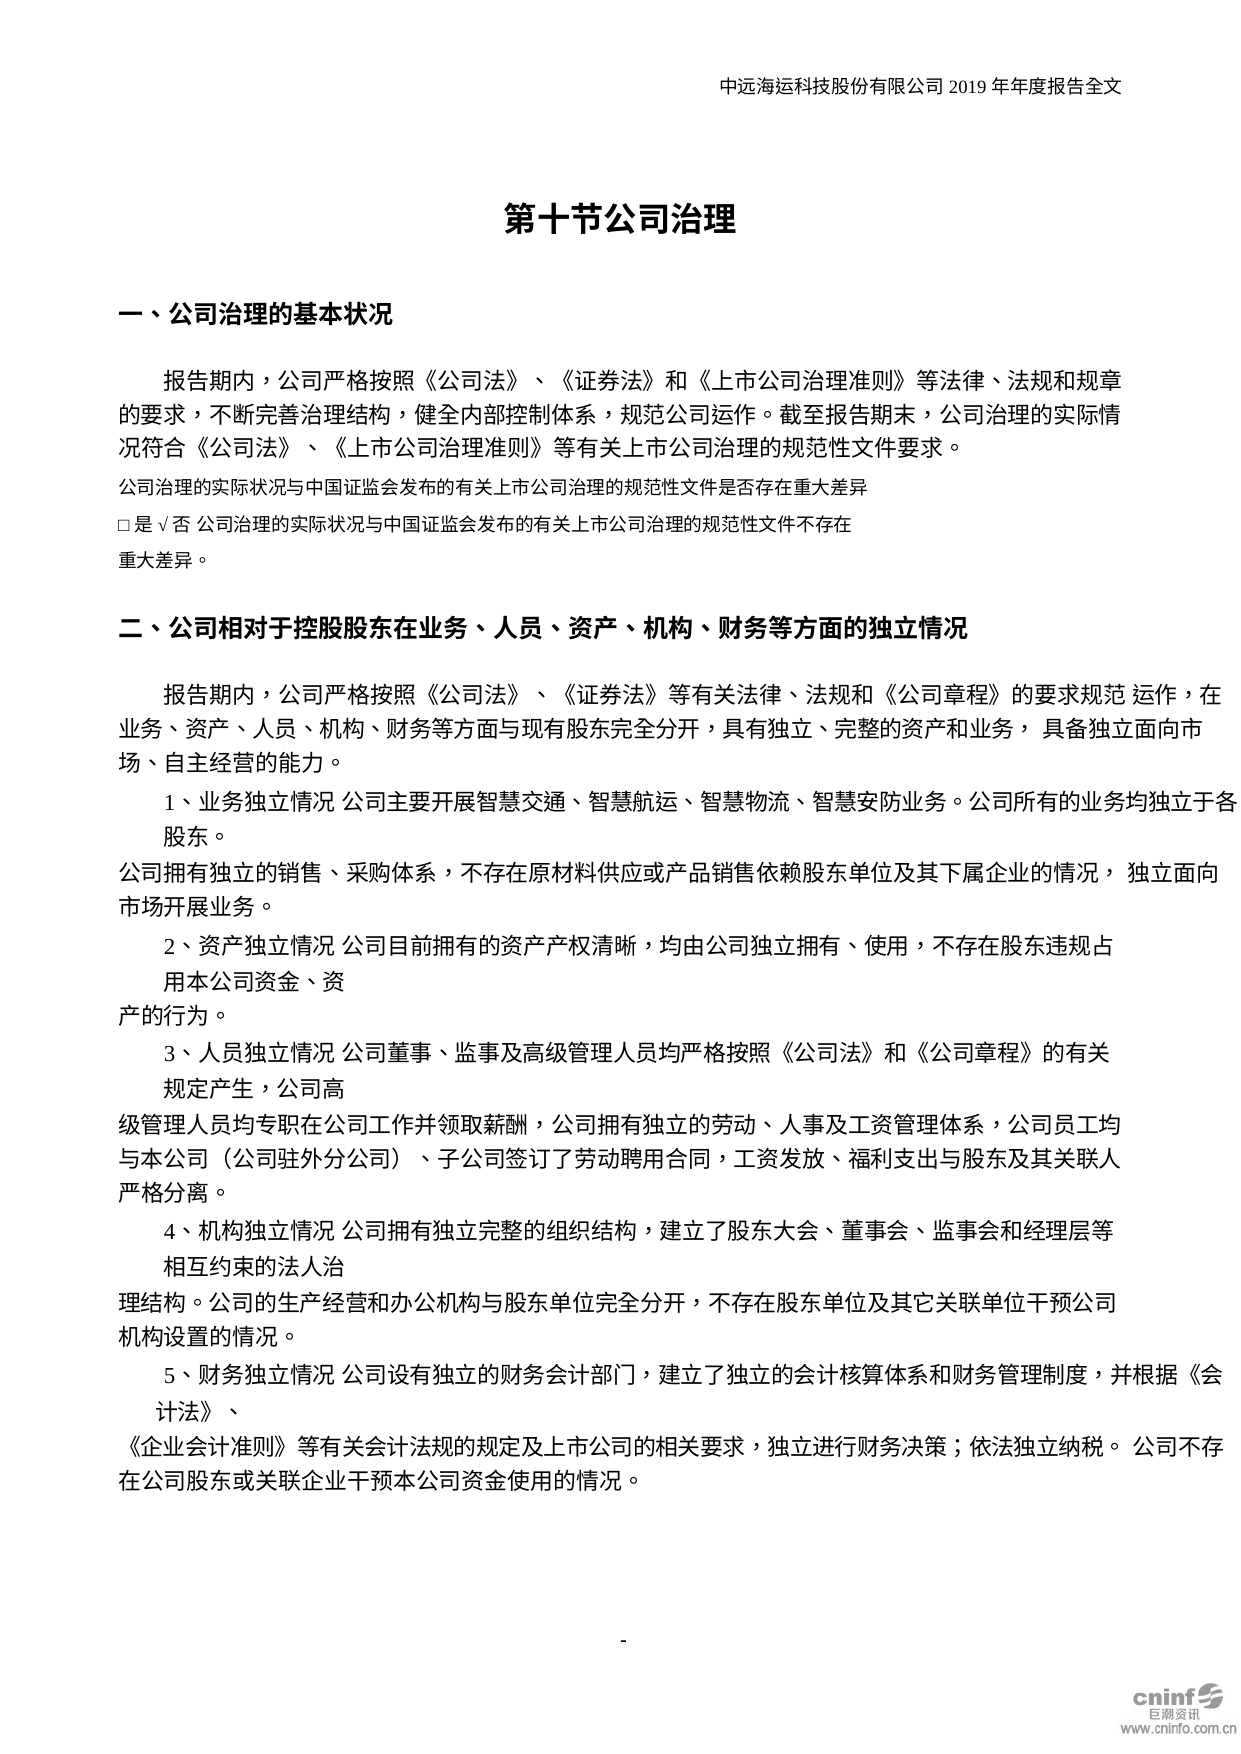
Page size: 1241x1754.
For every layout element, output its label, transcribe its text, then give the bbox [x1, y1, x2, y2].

text 5、财务独立情况 公司设有独立的财务会计部门，建立了独立的会计核算体系和财务管理制度，并根据《会计法》、 [155, 1359, 1240, 1427]
text 公司治理的实际状况与中国证监会发布的有关上市公司治理的规范性文件是否存在重大差异 [118, 474, 1240, 500]
text 报告期内，公司严格按照《公司法》、《证券法》和《上市公司治理准则》等法律、法规和规章 的要求，不断完善治理结构，健全内部控制体系，规范公司运作。截至报告期末，公司治理的实际情 况符合《公司法》、《上市公司治理准则》等有关上市公司治理的规范性文件要求。 [118, 365, 1122, 464]
text 1、业务独立情况 公司主要开展智慧交通、智慧航运、智慧物流、智慧安防业务。公司所有的业务均独立于各股东。 [164, 785, 1240, 853]
text 公司拥有独立的销售、采购体系，不存在原材料供应或产品销售依赖股东单位及其下属企业的情况， 独立面向市场开展业务。 [118, 857, 1240, 922]
picture [1115, 1680, 1240, 1737]
text 《企业会计准则》等有关会计法规的规定及上市公司的相关要求，独立进行财务决策；依法独立纳税。 公司不存在公司股东或关联企业干预本公司资金使用的情况。 [118, 1431, 1240, 1496]
subtitle 一、公司治理的基本状况 [118, 297, 1240, 331]
text 4、机构独立情况 公司拥有独立完整的组织结构，建立了股东大会、董事会、监事会和经理层等相互约束的法人治 [164, 1215, 1122, 1282]
text 产的行为。 [118, 1002, 1240, 1031]
text □ 是 √ 否 公司治理的实际状况与中国证监会发布的有关上市公司治理的规范性文件不存在重大差异。 [118, 512, 870, 573]
subtitle 第十节公司治理 [392, 196, 848, 241]
text 报告期内，公司严格按照《公司法》、《证券法》等有关法律、法规和《公司章程》的要求规范 运作，在业务、资产、人员、机构、财务等方面与现有股东完全分开，具有独立、完整的资产和业务， 具备独立面向市场、自主经营的能力。 [118, 679, 1240, 778]
text 理结构。公司的生产经营和办公机构与股东单位完全分开，不存在股东单位及其它关联单位干预公司 机构设置的情况。 [118, 1287, 1122, 1352]
text 3、人员独立情况 公司董事、监事及高级管理人员均严格按照《公司法》和《公司章程》的有关规定产生，公司高 [164, 1037, 1122, 1104]
text 2、资产独立情况 公司目前拥有的资产产权清晰，均由公司独立拥有、使用，不存在股东违规占用本公司资金、资 [164, 930, 1122, 997]
subtitle 二、公司相对于控股股东在业务、人员、资产、机构、财务等方面的独立情况 [118, 611, 1240, 645]
text 级管理人员均专职在公司工作并领取薪酬，公司拥有独立的劳动、人事及工资管理体系，公司员工均 与本公司（公司驻外分公司）、子公司签订了劳动聘用合同，工资发放、福利支出与股东及其关联人 严格分离。 [118, 1109, 1123, 1208]
